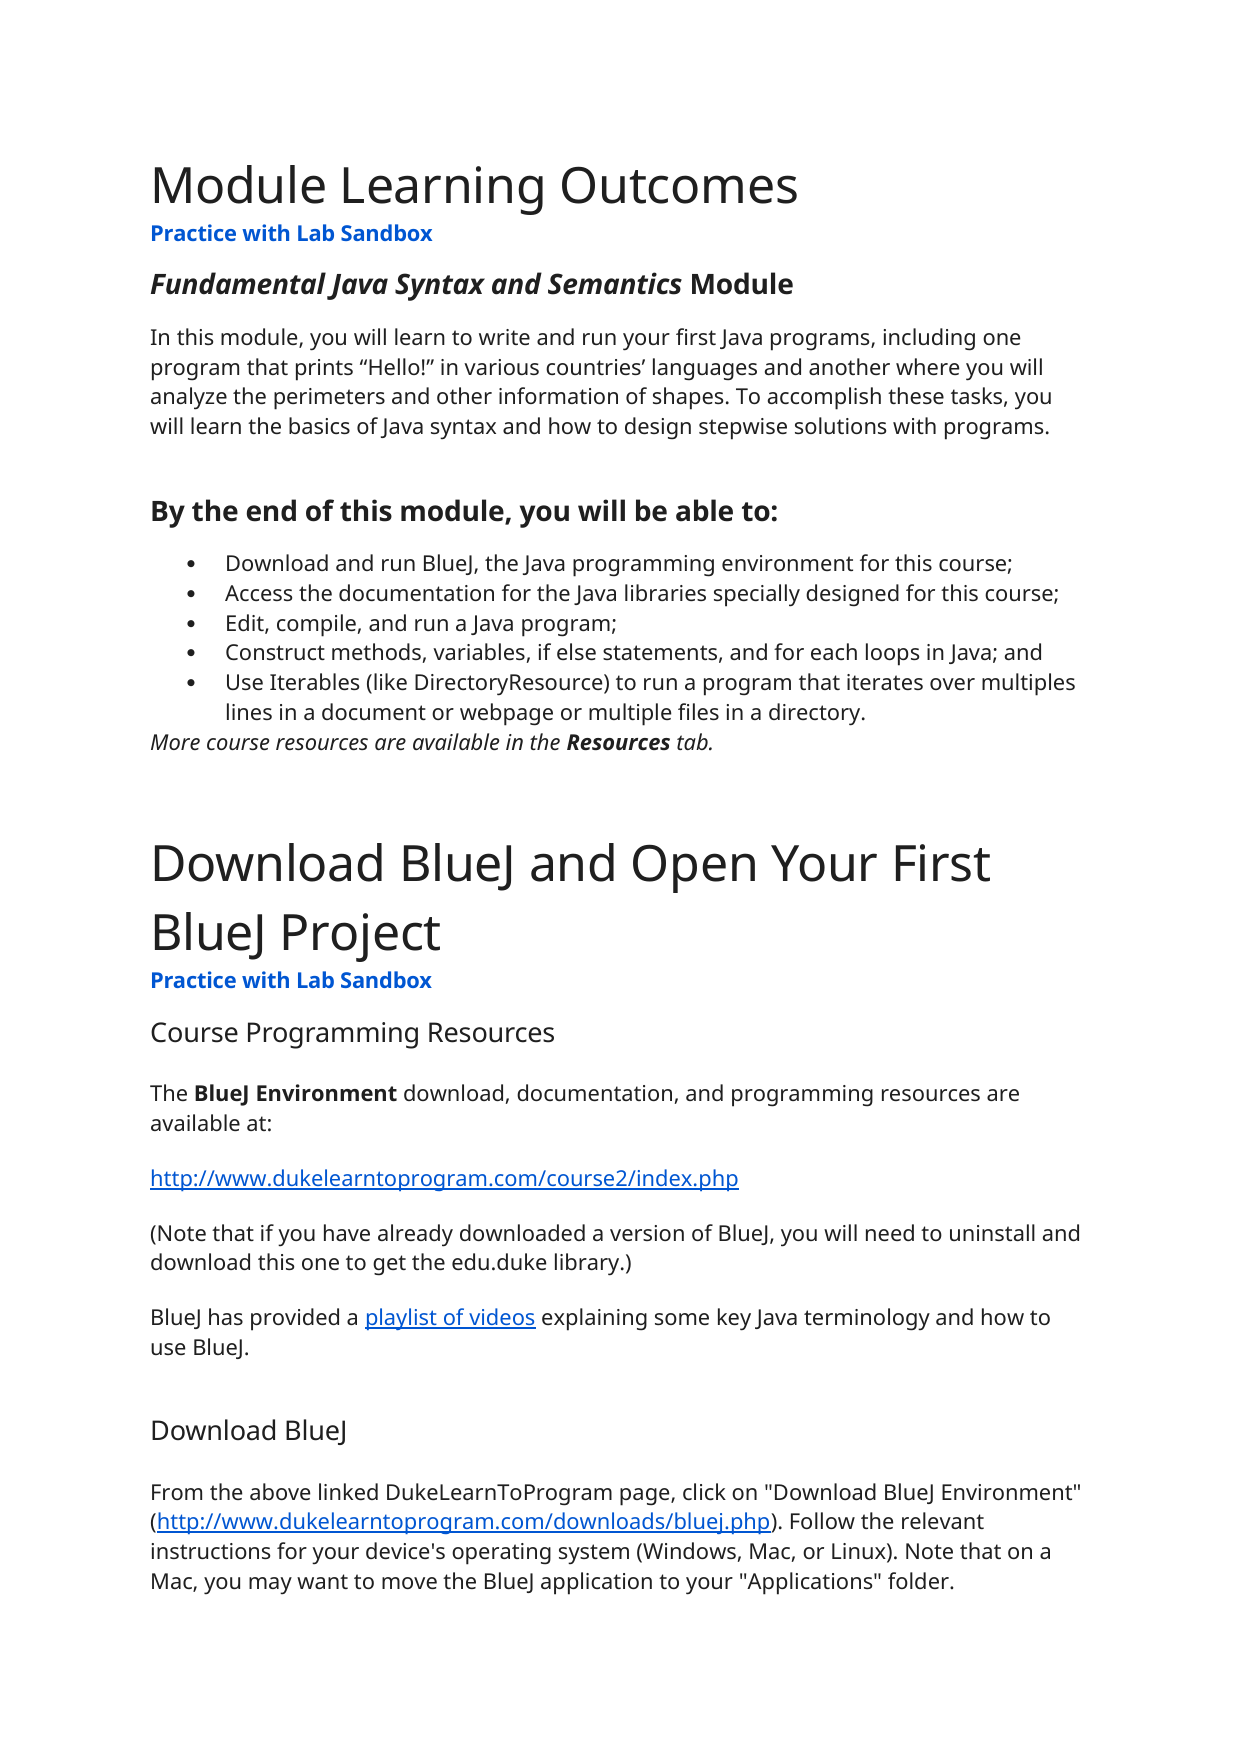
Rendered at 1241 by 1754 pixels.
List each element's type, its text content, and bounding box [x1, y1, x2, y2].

text Module Learning Outcomes [150, 150, 1090, 218]
text Practice with Lab Sandbox [150, 964, 1090, 994]
list Edit, compile, and run a Java program; [187, 607, 1090, 637]
text By the end of this module, you will be able to: [150, 491, 1090, 529]
text Fundamental Java Syntax and Semantics Module [150, 264, 1090, 303]
list Access the documentation for the Java libraries specially designed for this course; [187, 578, 1090, 607]
subtitle Course Programming Resources [150, 1013, 1090, 1050]
list Construct methods, variables, if else statements, and for each loops in Java; and [187, 637, 1090, 667]
text In this module, you will learn to write and run your first Java programs, including one program that prints “Hello!” in various countries’ languages and another where you will analyze the perimeters and other information of shapes. To accomplish these tasks, you will learn the basics of Java syntax and how to design stepwise solutions with programs. [150, 322, 1090, 441]
text From the above linked DukeLearnToProgram page, click on "Download BlueJ Environment" (http://www.dukelearntoprogram.com/downloads/bluej.php). Follow the relevant instructions for your device's operating system (Windows, Mac, or Linux). Note that on a Mac, you may want to move the BlueJ application to your "Applications" folder. [150, 1476, 1090, 1596]
text More course resources are available in the Resources tab. [150, 727, 1090, 756]
text Practice with Lab Sandbox [150, 218, 1090, 248]
list Use Iterables (like DirectoryResource) to run a program that iterates over multiples lines in a document or webpage or multiple files in a directory. [187, 667, 1090, 727]
text BlueJ has provided a playlist of videos explaining some key Java terminology and how to use BlueJ. [150, 1302, 1090, 1362]
subtitle Download BlueJ [150, 1412, 1090, 1448]
list Download and run BlueJ, the Java programming environment for this course; [187, 548, 1090, 578]
text (Note that if you have already downloaded a version of BlueJ, you will need to uninstall and download this one to get the edu.duke library.) [150, 1217, 1090, 1277]
text The BlueJ Environment download, documentation, and programming resources are available at: [150, 1078, 1090, 1138]
text http://www.dukelearntoprogram.com/course2/index.php [150, 1163, 1090, 1192]
subtitle Download BlueJ and Open Your First BlueJ Project [150, 828, 1090, 964]
